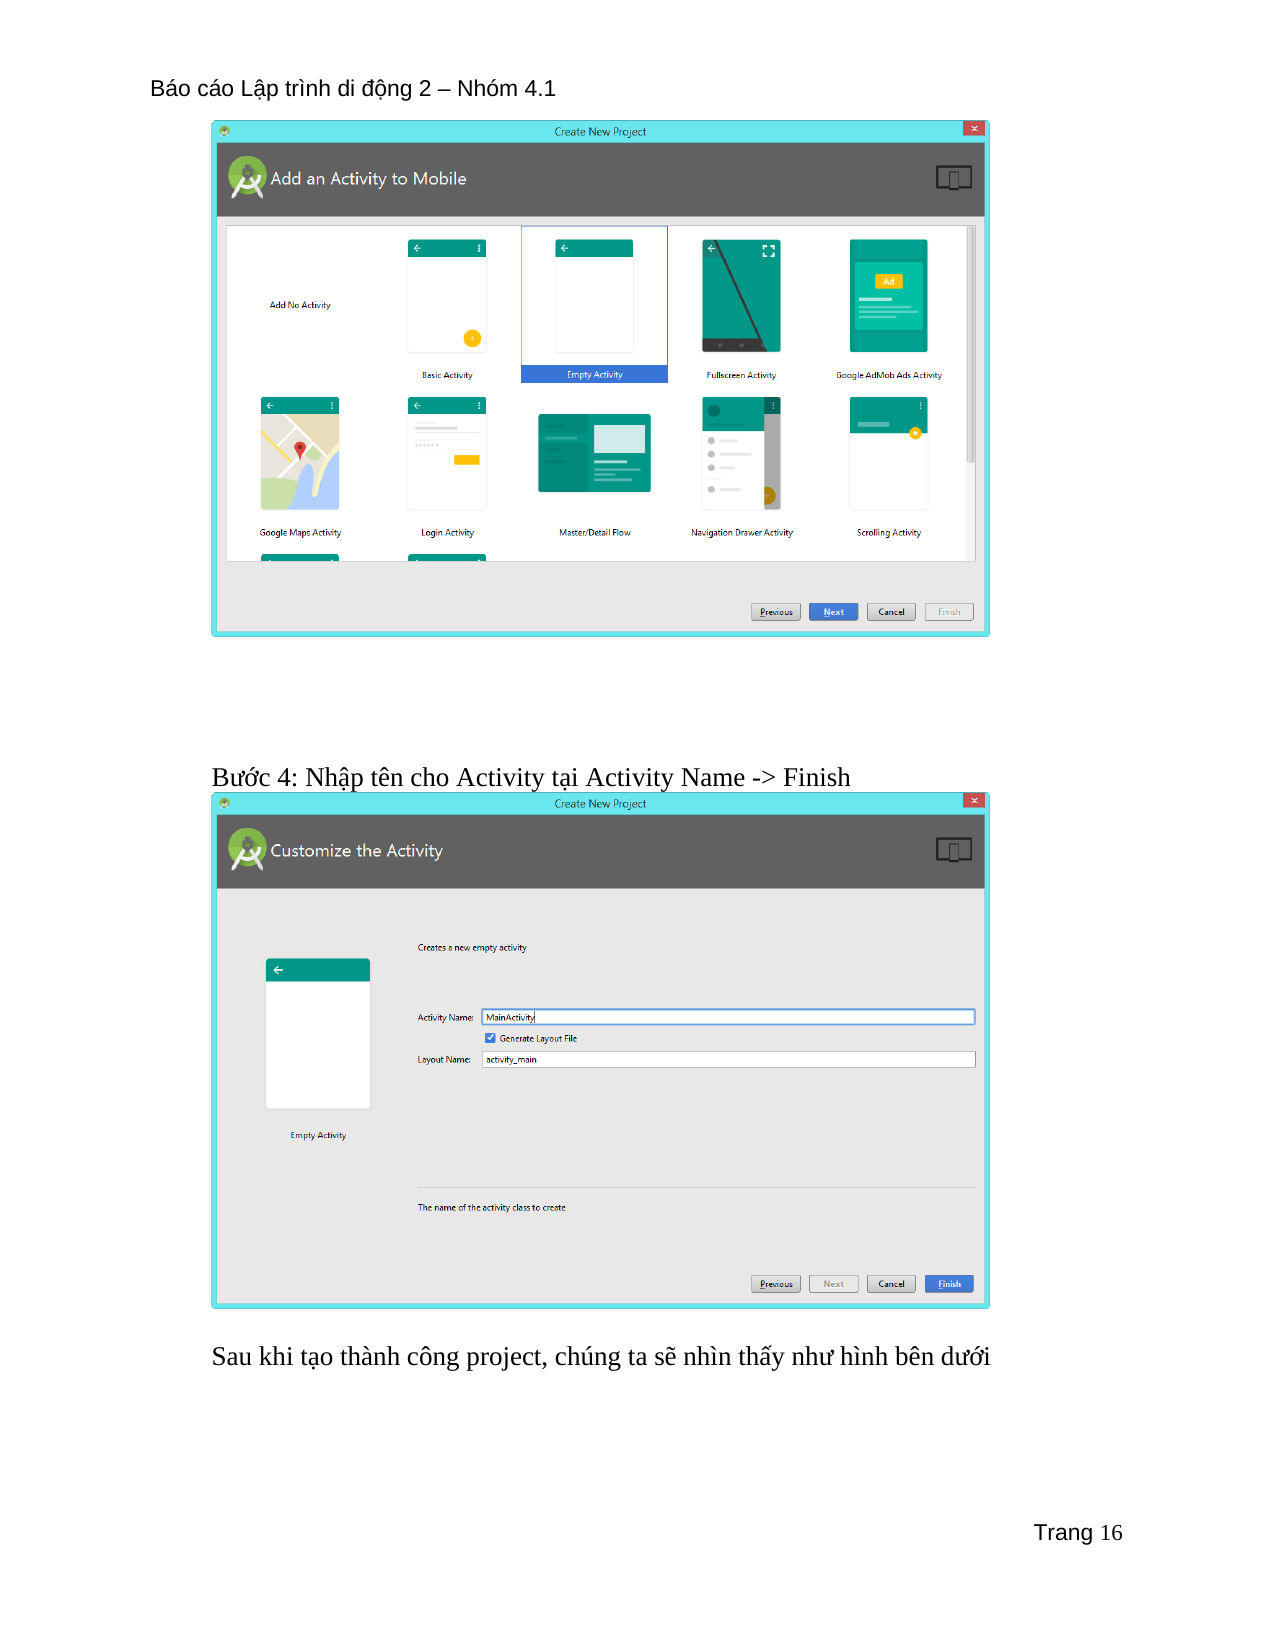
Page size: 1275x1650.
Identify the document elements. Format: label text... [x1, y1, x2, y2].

list Sau khi tạo thành công project, chúng ta sẽ nhìn thấy như hình bên dưới [211, 1340, 1187, 1371]
list Bước 4: Nhập tên cho Activity tại Activity Name -> Finish [211, 761, 1187, 793]
picture [211, 792, 990, 1309]
picture [211, 120, 990, 637]
